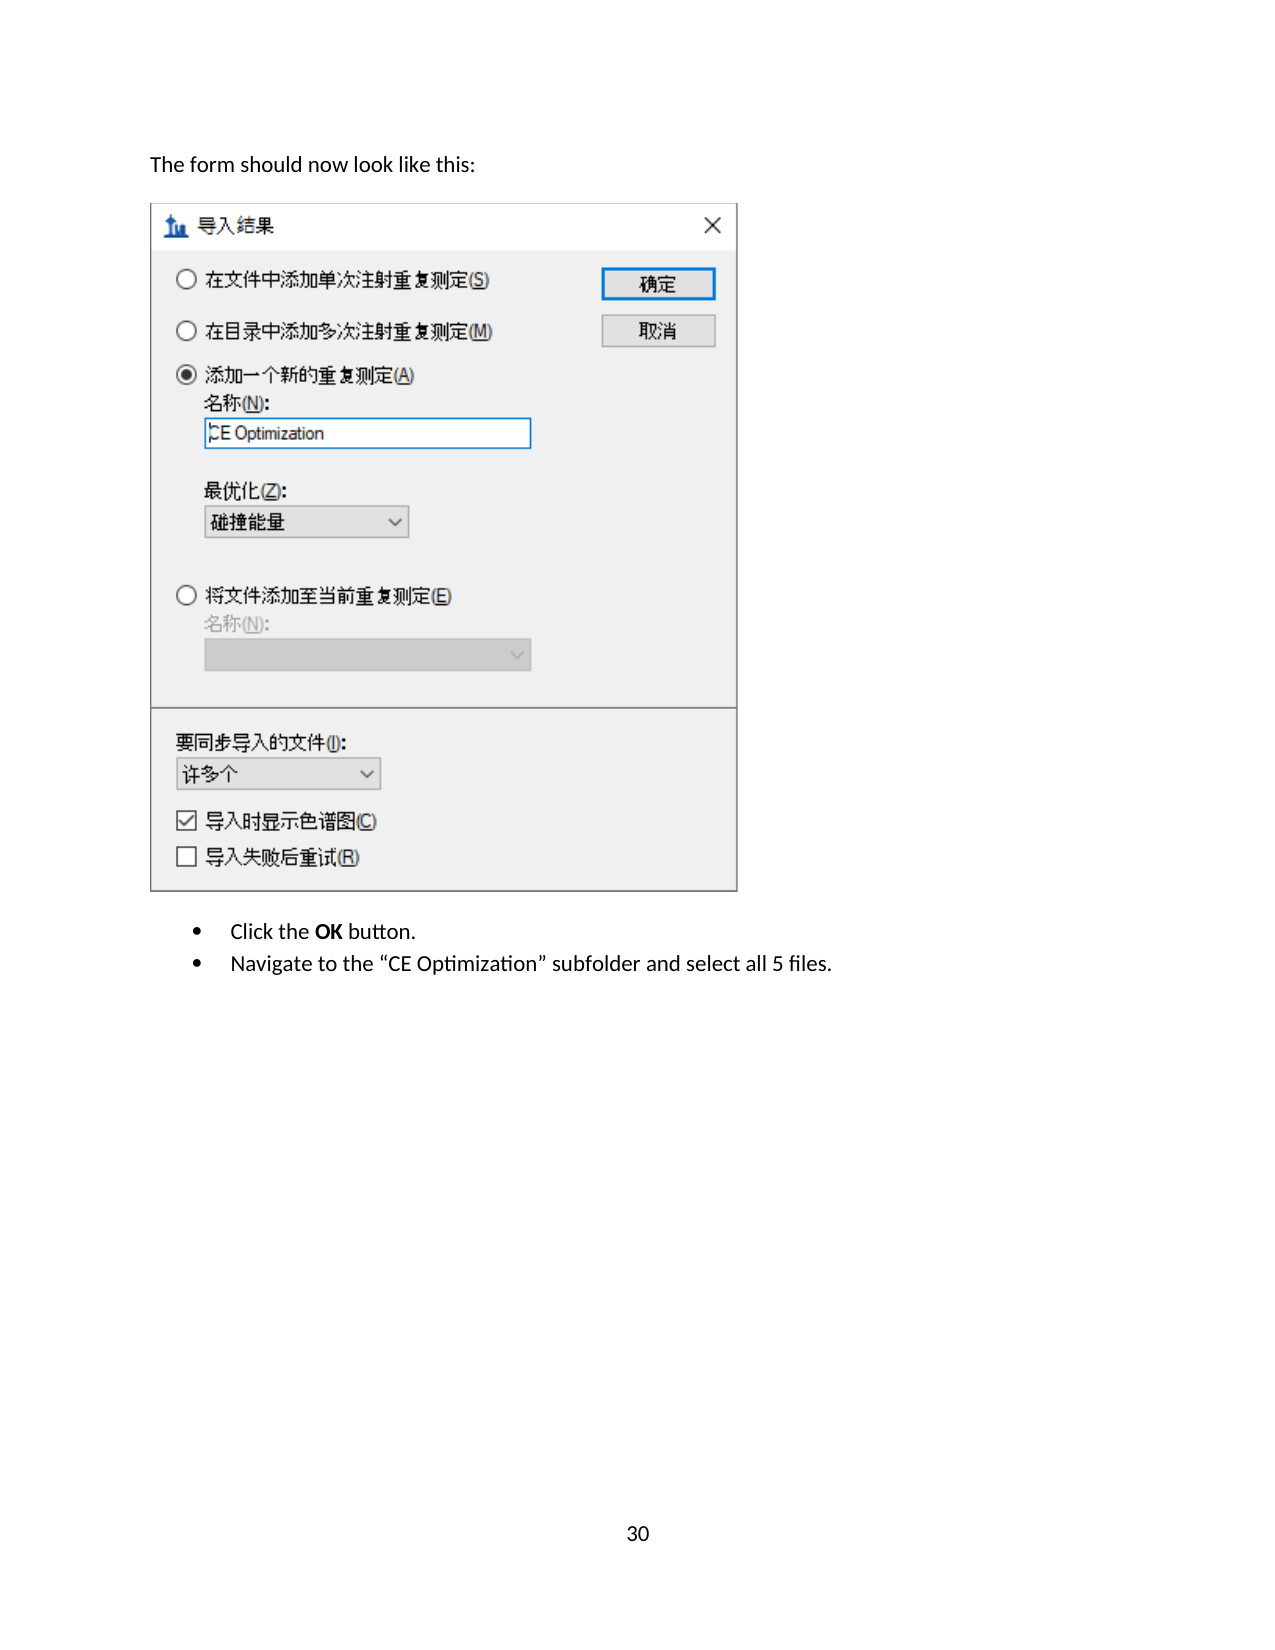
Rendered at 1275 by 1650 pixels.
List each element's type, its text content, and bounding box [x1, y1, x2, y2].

text The form should now look like this: [150, 150, 1125, 178]
list Click the OK button. [193, 917, 1125, 945]
list Navigate to the “CE Optimization” subfolder and select all 5 files. [193, 949, 1125, 977]
picture [150, 203, 738, 892]
